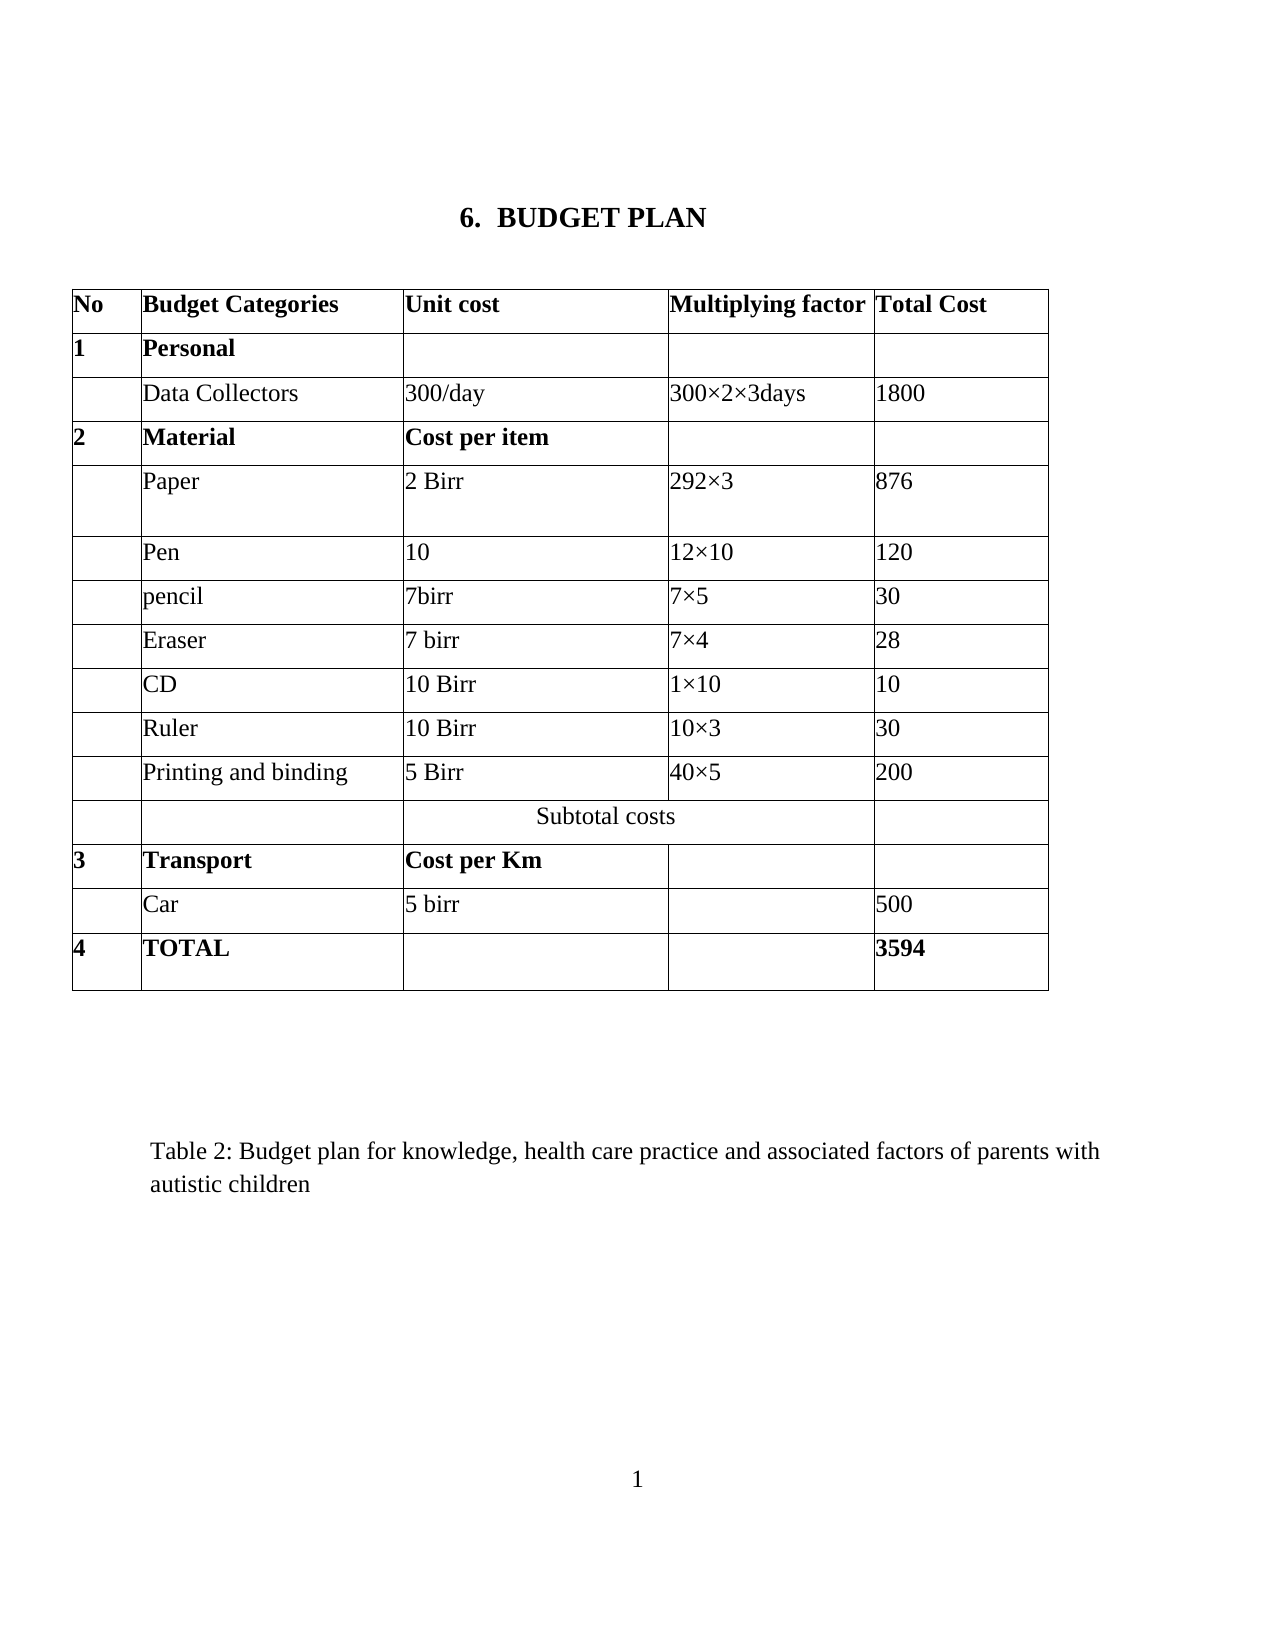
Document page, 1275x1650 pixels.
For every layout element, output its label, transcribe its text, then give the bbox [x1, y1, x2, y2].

table_cell 500 [875, 889, 1048, 932]
table_cell 5 Birr [404, 757, 668, 800]
table_cell Printing and binding [142, 757, 403, 800]
table_cell 200 [875, 757, 1048, 800]
subtitle BUDGET PLAN [459, 200, 1125, 233]
table_header No [73, 290, 141, 332]
table_cell 300×2×3days [669, 378, 874, 421]
table_cell 10 [875, 669, 1048, 712]
table_cell 12×10 [669, 537, 874, 580]
table_cell [73, 537, 141, 580]
table_cell Material [142, 422, 403, 465]
table_cell 300/day [404, 378, 668, 421]
table_cell [669, 334, 874, 377]
table_cell 40×5 [669, 757, 874, 800]
table_cell 2 [73, 422, 141, 465]
table_cell [73, 801, 141, 844]
table_cell 3594 [875, 934, 1048, 989]
table_cell [669, 934, 874, 989]
table_cell [73, 713, 141, 756]
table_cell 10 [404, 537, 668, 580]
table_cell [73, 757, 141, 800]
table_cell 28 [875, 625, 1048, 668]
table_cell 7×4 [669, 625, 874, 668]
table_cell Paper [142, 466, 403, 536]
table_cell TOTAL [142, 934, 403, 989]
table_cell [875, 845, 1048, 888]
table_cell [73, 581, 141, 624]
table_cell CD [142, 669, 403, 712]
table_cell 1×10 [669, 669, 874, 712]
table_header Total Cost [875, 290, 1048, 332]
table_cell 120 [875, 537, 1048, 580]
table_cell 10 Birr [404, 713, 668, 756]
table_cell Car [142, 889, 403, 932]
table_cell Data Collectors [142, 378, 403, 421]
table_cell [669, 422, 874, 465]
table_cell 876 [875, 466, 1048, 536]
table_cell [73, 625, 141, 668]
table_cell Personal [142, 334, 403, 377]
table_cell 1800 [875, 378, 1048, 421]
table_cell 4 [73, 934, 141, 989]
table_cell [669, 845, 874, 888]
table_cell [875, 422, 1048, 465]
table_cell Ruler [142, 713, 403, 756]
table_cell [73, 889, 141, 932]
table_cell 1 [73, 334, 141, 377]
table_cell [669, 889, 874, 932]
table_cell 30 [875, 581, 1048, 624]
table_cell [73, 669, 141, 712]
table_cell Transport [142, 845, 403, 888]
table_cell Cost per item [404, 422, 668, 465]
table_cell 30 [875, 713, 1048, 756]
table_cell [73, 466, 141, 536]
table_cell 2 Birr [404, 466, 668, 536]
table_cell [404, 334, 668, 377]
table_cell [73, 378, 141, 421]
table_header Multiplying factor [669, 290, 874, 332]
table_cell 7 birr [404, 625, 668, 668]
table_cell [404, 934, 668, 989]
table_cell 10×3 [669, 713, 874, 756]
table_cell [875, 801, 1048, 844]
table_cell 7×5 [669, 581, 874, 624]
table_cell 3 [73, 845, 141, 888]
table_cell [142, 801, 403, 844]
table_cell 5 birr [404, 889, 668, 932]
table_cell 7birr [404, 581, 668, 624]
table_cell Subtotal costs [404, 801, 874, 844]
table_cell Cost per Km [404, 845, 668, 888]
text Table 2: Budget plan for knowledge, health care practice and associated factors of parents with autistic children [150, 1136, 1125, 1198]
table_header Unit cost [404, 290, 668, 332]
table_cell pencil [142, 581, 403, 624]
table_cell 292×3 [669, 466, 874, 536]
table_cell 10 Birr [404, 669, 668, 712]
table_cell Eraser [142, 625, 403, 668]
table_cell Pen [142, 537, 403, 580]
table_header Budget Categories [142, 290, 403, 332]
table_cell [875, 334, 1048, 377]
